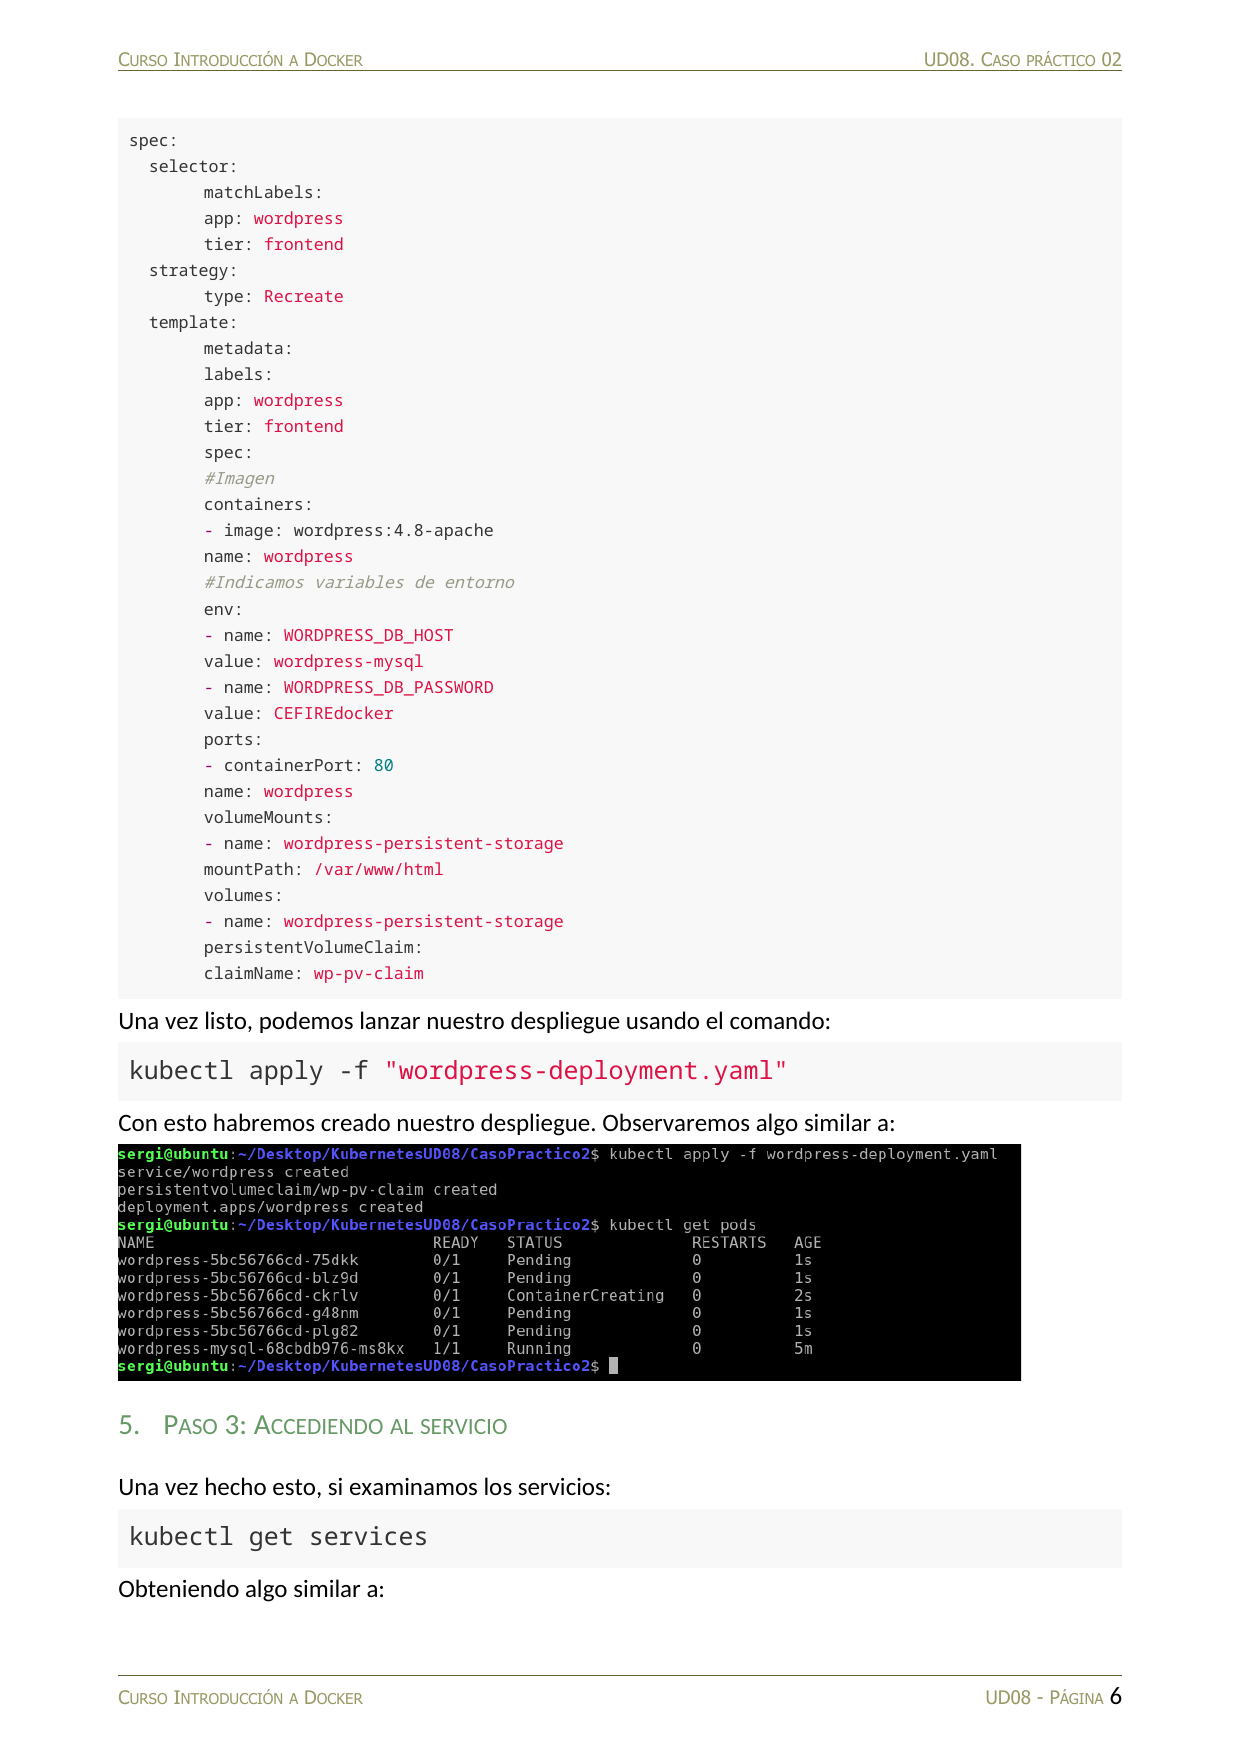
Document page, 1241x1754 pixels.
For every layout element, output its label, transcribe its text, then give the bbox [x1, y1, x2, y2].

text Una vez listo, podemos lanzar nuestro despliegue usando el comando: [118, 1005, 1122, 1036]
text Con esto habremos creado nuestro despliegue. Observaremos algo similar a: [118, 1107, 1122, 1138]
picture [118, 1144, 1022, 1381]
text Una vez hecho esto, si examinamos los servicios: [118, 1471, 1122, 1502]
text Obteniendo algo similar a: [118, 1573, 1122, 1604]
subtitle Paso 3: Accediendo al servicio [118, 1406, 1122, 1441]
table_header kubectl apply -f "wordpress-deployment.yaml" [118, 1042, 1122, 1101]
table_header kubectl get services [118, 1509, 1122, 1568]
